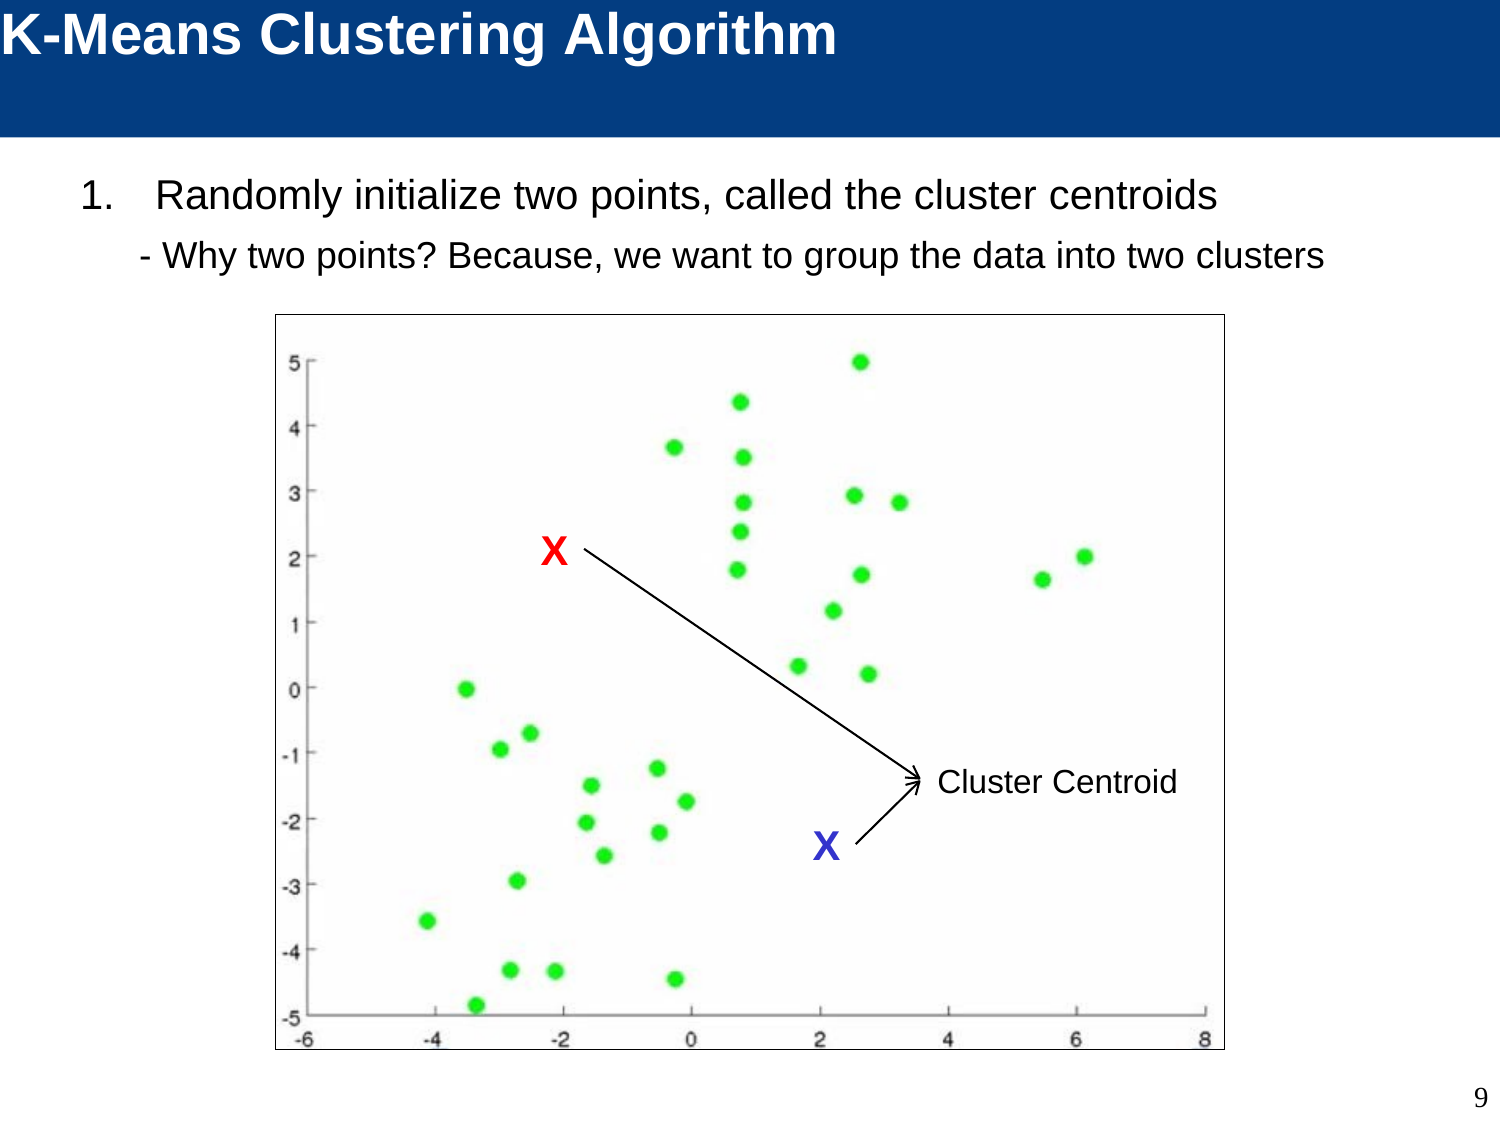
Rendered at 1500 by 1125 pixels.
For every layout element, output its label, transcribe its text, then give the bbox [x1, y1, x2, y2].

picture [276, 315, 1224, 1049]
list Why two points? Because, we want to group the data into two clusters [139, 233, 1500, 276]
text 9 [0, 1080, 1488, 1113]
subtitle Randomly initialize two points, called the cluster centroids [80, 170, 1500, 218]
